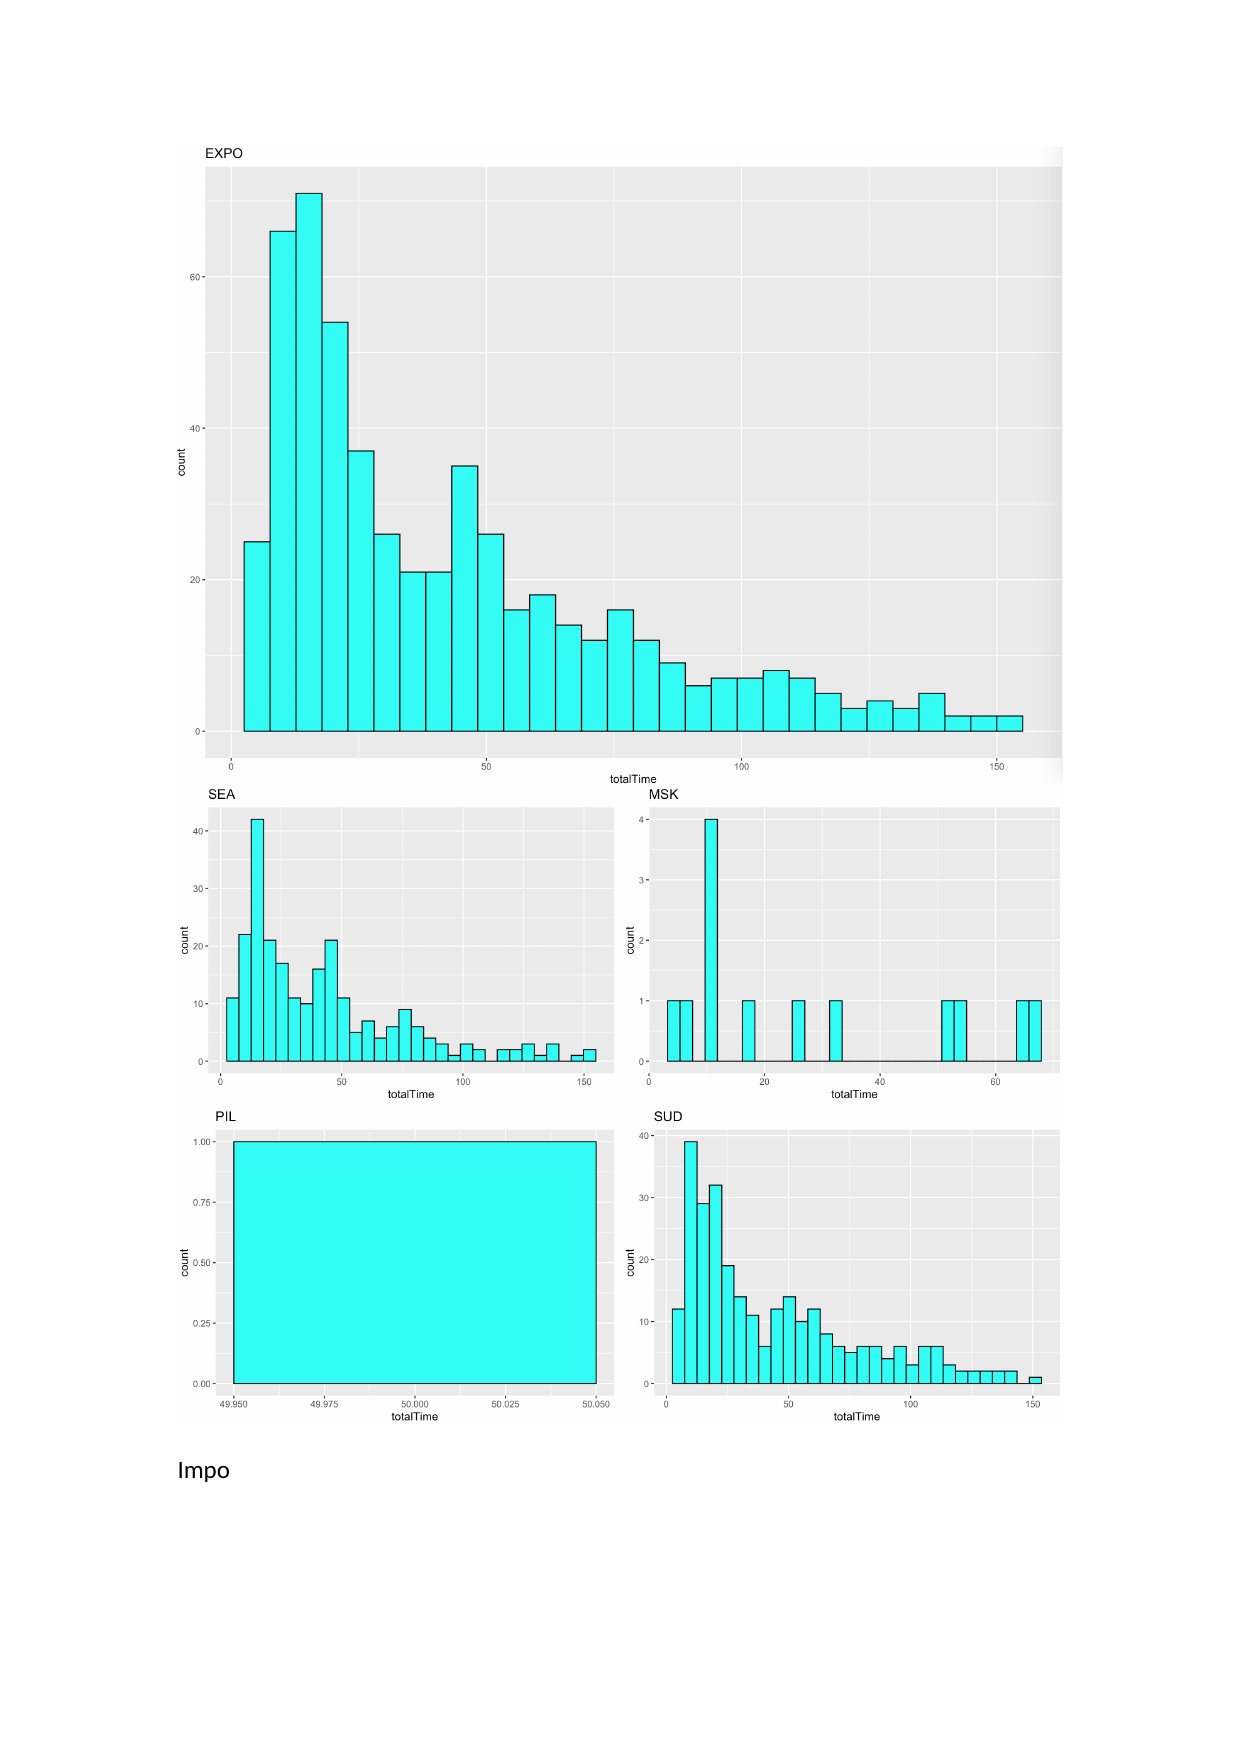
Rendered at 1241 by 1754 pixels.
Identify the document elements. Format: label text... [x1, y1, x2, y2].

picture [177, 147, 1063, 1424]
text Impo [177, 1454, 1063, 1485]
